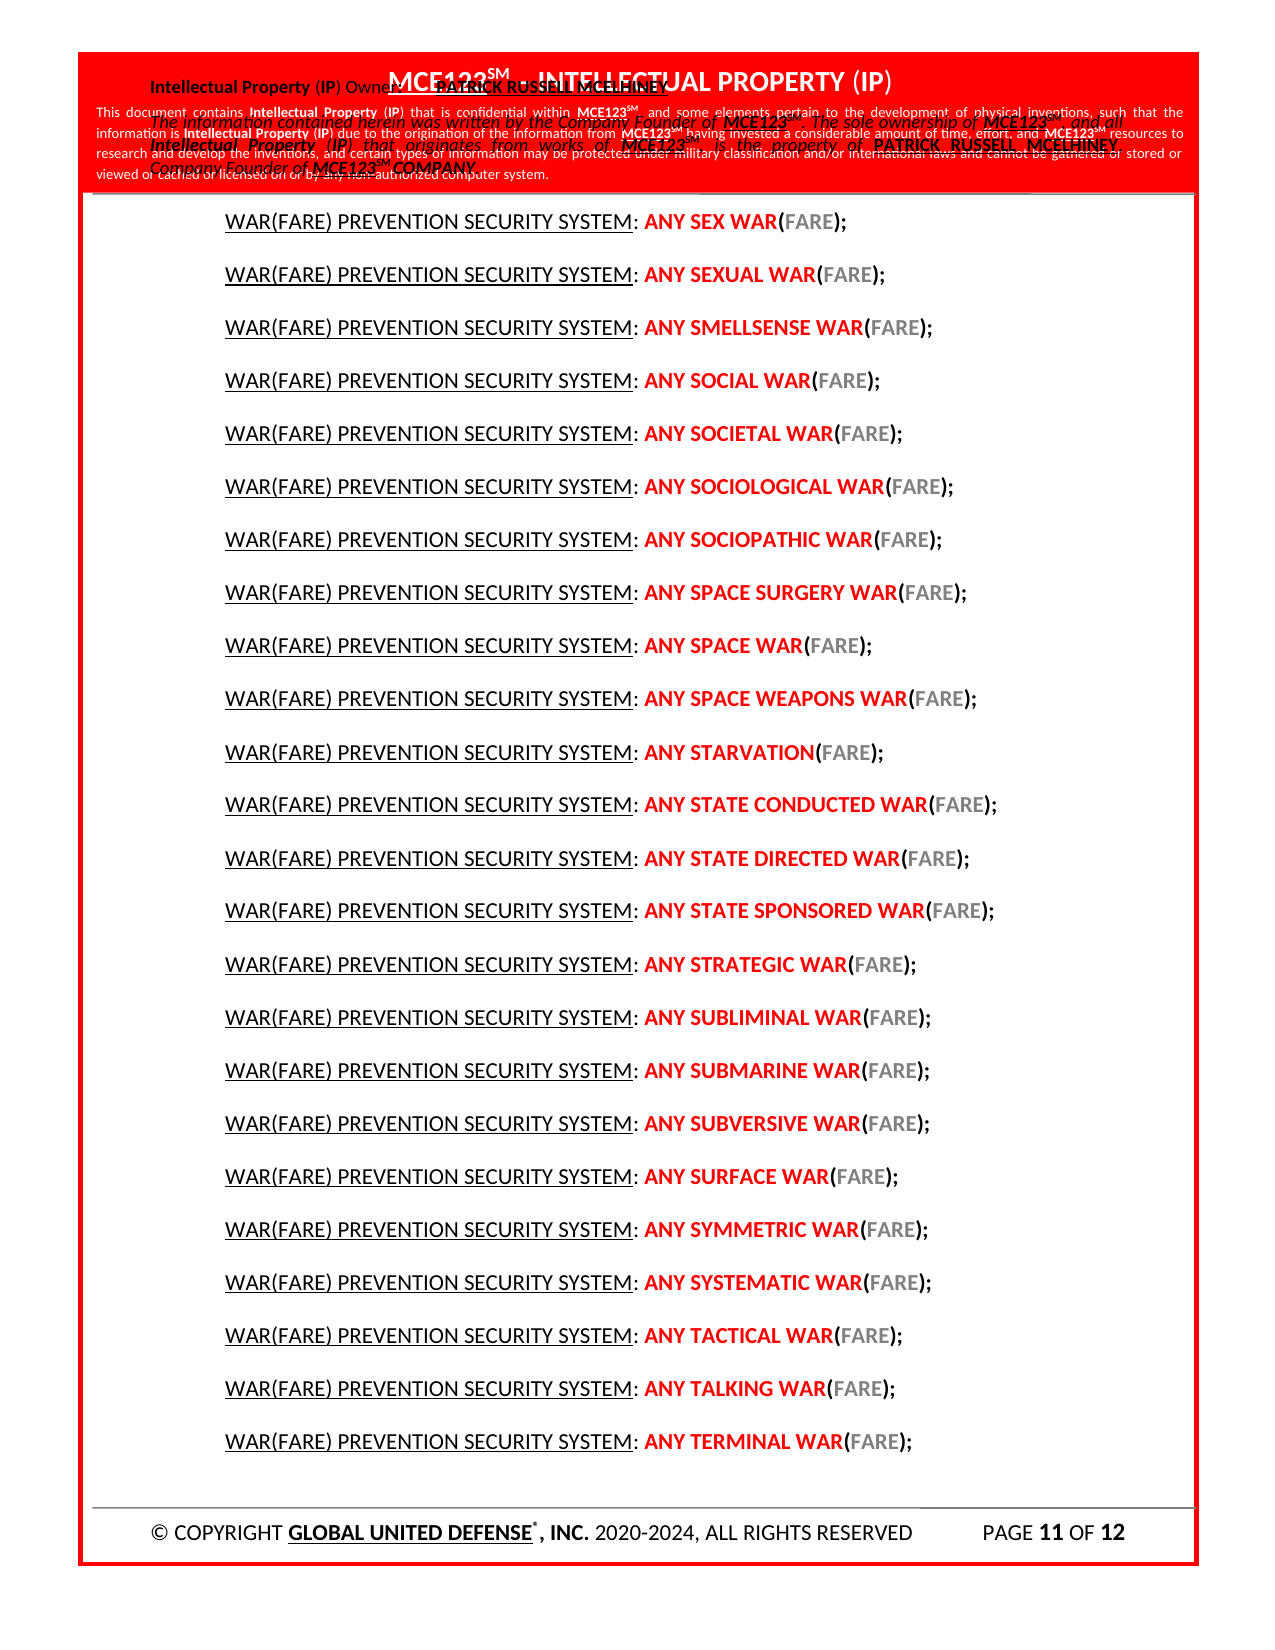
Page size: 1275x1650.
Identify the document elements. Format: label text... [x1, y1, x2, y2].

text WAR(FARE) PREVENTION SECURITY SYSTEM: ANY SPACE WAR(FARE); [225, 632, 1125, 659]
text WAR(FARE) PREVENTION SECURITY SYSTEM: ANY SEX WAR(FARE); [225, 207, 1125, 235]
text WAR(FARE) PREVENTION SECURITY SYSTEM: ANY SOCIOPATHIC WAR(FARE); [225, 526, 1125, 553]
text WAR(FARE) PREVENTION SECURITY SYSTEM: ANY SYMMETRIC WAR(FARE); [225, 1215, 1125, 1243]
text WAR(FARE) PREVENTION SECURITY SYSTEM: ANY SOCIOLOGICAL WAR(FARE); [225, 472, 1125, 501]
text WAR(FARE) PREVENTION SECURITY SYSTEM: ANY TERMINAL WAR(FARE); [225, 1427, 1125, 1455]
text WAR(FARE) PREVENTION SECURITY SYSTEM: ANY SUBMARINE WAR(FARE); [225, 1056, 1125, 1084]
text WAR(FARE) PREVENTION SECURITY SYSTEM: ANY SUBVERSIVE WAR(FARE); [225, 1109, 1125, 1137]
text WAR(FARE) PREVENTION SECURITY SYSTEM: ANY STRATEGIC WAR(FARE); [225, 950, 1125, 978]
text WAR(FARE) PREVENTION SECURITY SYSTEM: ANY STATE CONDUCTED WAR(FARE); [225, 791, 1125, 819]
text WAR(FARE) PREVENTION SECURITY SYSTEM: ANY TALKING WAR(FARE); [225, 1374, 1125, 1402]
text WAR(FARE) PREVENTION SECURITY SYSTEM: ANY SOCIETAL WAR(FARE); [225, 419, 1125, 447]
text WAR(FARE) PREVENTION SECURITY SYSTEM: ANY SUBLIMINAL WAR(FARE); [225, 1003, 1125, 1031]
text WAR(FARE) PREVENTION SECURITY SYSTEM: ANY SURFACE WAR(FARE); [225, 1162, 1125, 1190]
text WAR(FARE) PREVENTION SECURITY SYSTEM: ANY STATE SPONSORED WAR(FARE); [225, 897, 1125, 925]
text WAR(FARE) PREVENTION SECURITY SYSTEM: ANY STATE DIRECTED WAR(FARE); [225, 844, 1125, 872]
text WAR(FARE) PREVENTION SECURITY SYSTEM: ANY SMELLSENSE WAR(FARE); [225, 313, 1125, 341]
text WAR(FARE) PREVENTION SECURITY SYSTEM: ANY STARVATION(FARE); [225, 738, 1125, 766]
text WAR(FARE) PREVENTION SECURITY SYSTEM: ANY SPACE SURGERY WAR(FARE); [225, 578, 1125, 607]
text WAR(FARE) PREVENTION SECURITY SYSTEM: ANY SYSTEMATIC WAR(FARE); [225, 1268, 1125, 1296]
text WAR(FARE) PREVENTION SECURITY SYSTEM: ANY SPACE WEAPONS WAR(FARE); [225, 684, 1125, 713]
text WAR(FARE) PREVENTION SECURITY SYSTEM: ANY SOCIAL WAR(FARE); [225, 366, 1125, 394]
text WAR(FARE) PREVENTION SECURITY SYSTEM: ANY SEXUAL WAR(FARE); [225, 260, 1125, 288]
text WAR(FARE) PREVENTION SECURITY SYSTEM: ANY TACTICAL WAR(FARE); [225, 1321, 1125, 1349]
